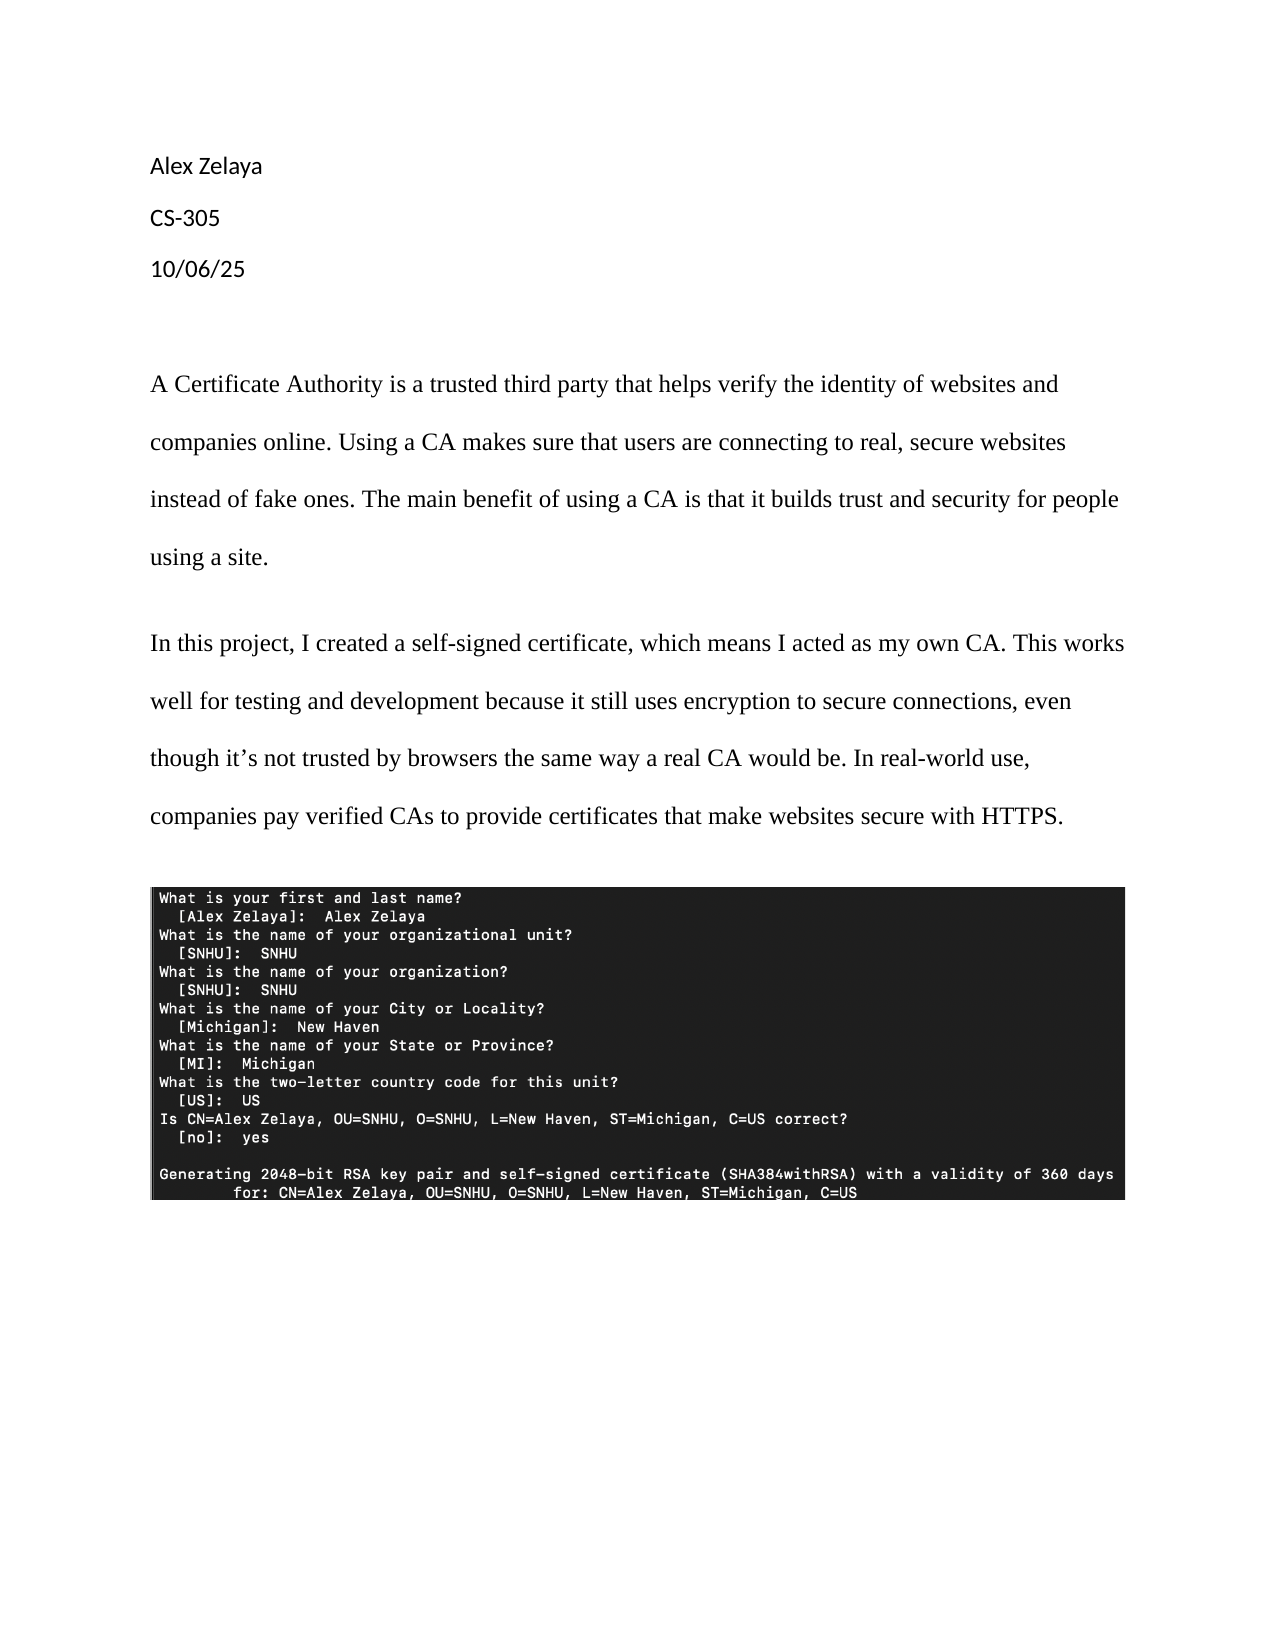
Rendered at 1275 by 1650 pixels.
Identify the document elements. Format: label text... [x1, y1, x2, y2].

text A Certificate Authority is a trusted third party that helps verify the identity of websites and companies online. Using a CA makes sure that users are connecting to real, secure websites instead of fake ones. The main benefit of using a CA is that it builds trust and security for people using a site. [150, 369, 1125, 570]
text 10/06/25 [150, 253, 1125, 284]
text CS-305 [150, 202, 1125, 232]
text In this project, I created a self-signed certificate, which means I acted as my own CA. This works well for testing and development because it still uses encryption to secure connections, even though it’s not trusted by browsers the same way a real CA would be. In real-world use, companies pay verified CAs to provide certificates that make websites secure with HTTPS. [150, 628, 1125, 829]
text Alex Zelaya [150, 150, 1125, 181]
picture [150, 887, 1125, 1200]
